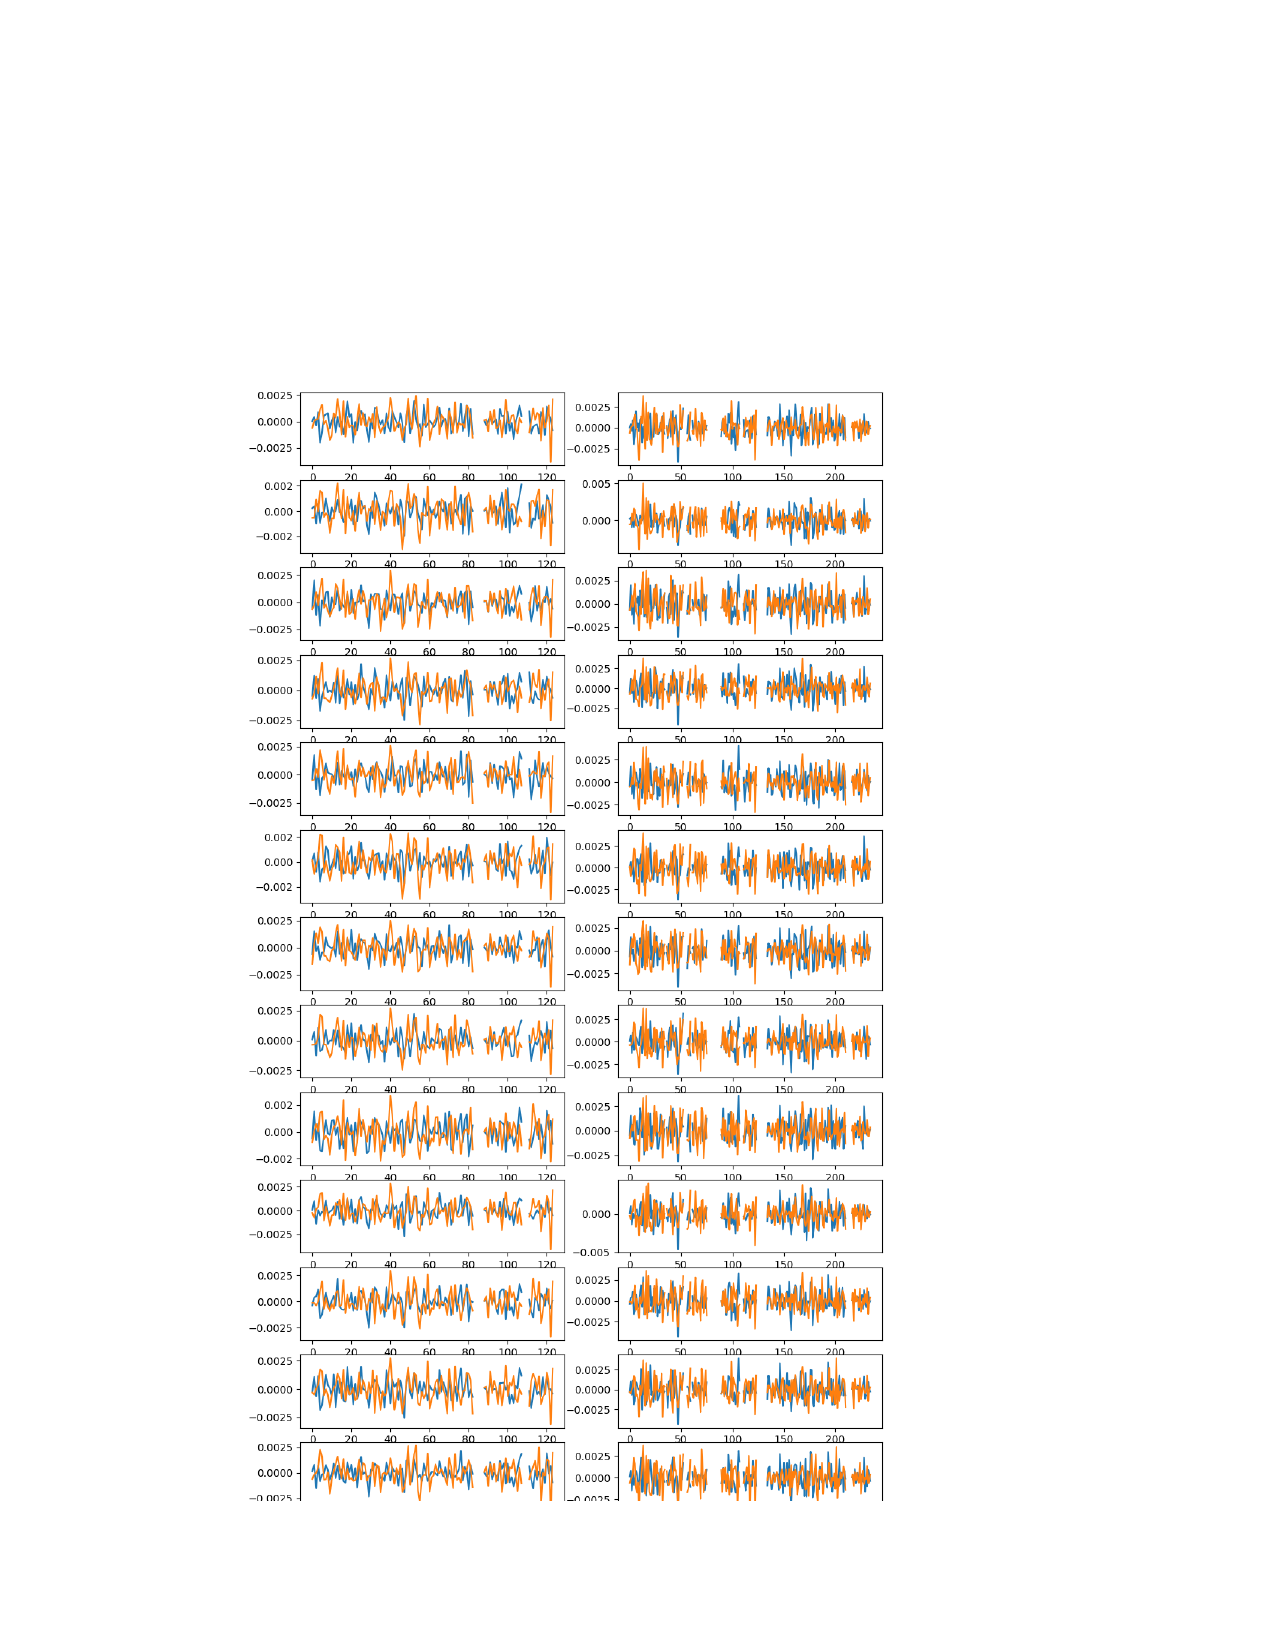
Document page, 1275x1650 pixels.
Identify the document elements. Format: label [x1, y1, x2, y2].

picture [206, 150, 957, 1501]
